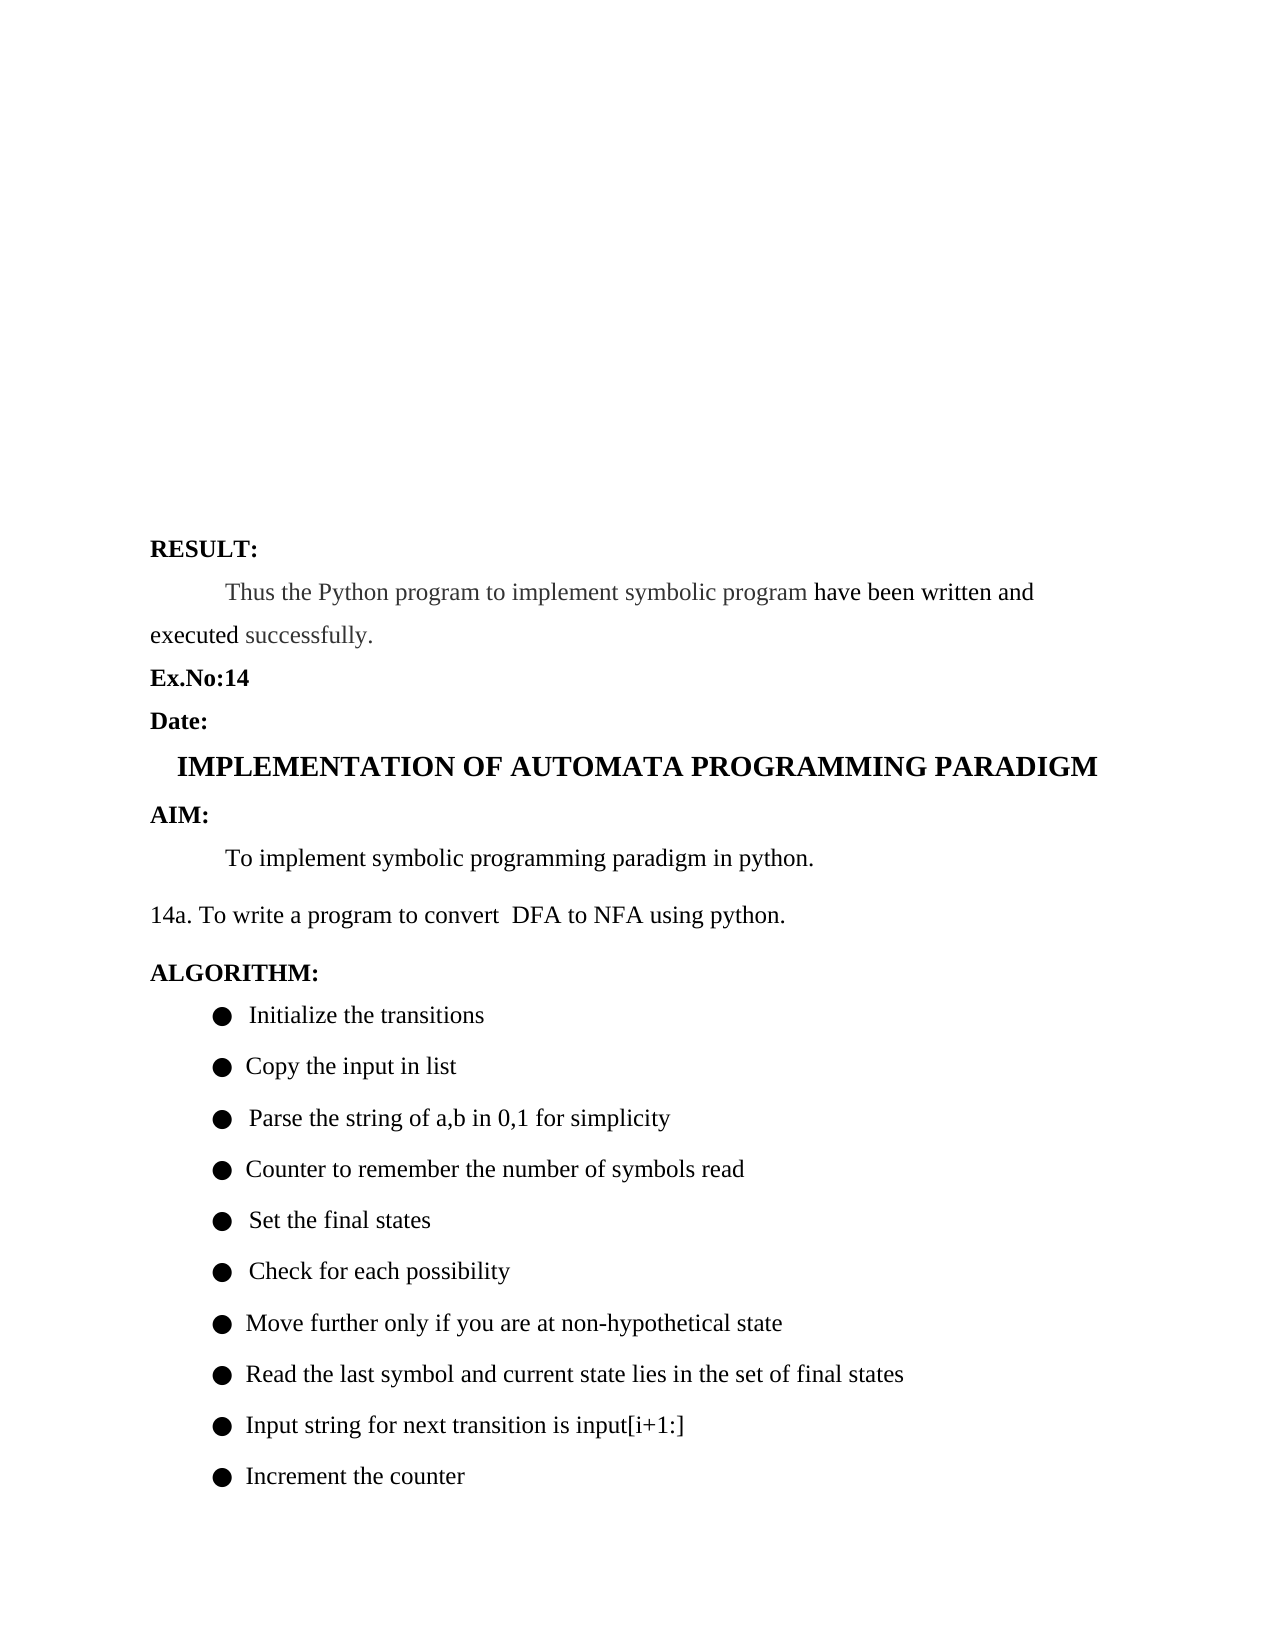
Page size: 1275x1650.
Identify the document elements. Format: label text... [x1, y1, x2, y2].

list Copy the input in list [211, 1038, 1125, 1089]
list Parse the string of a,b in 0,1 for simplicity [211, 1089, 1125, 1140]
list Input string for next transition is input[i+1:] [211, 1397, 1125, 1448]
text Thus the Python program to implement symbolic program have been written and executed successfully. [150, 577, 1125, 649]
list Initialize the transitions [211, 987, 1125, 1038]
list Read the last symbol and current state lies in the set of final states [211, 1345, 1125, 1397]
list Check for each possibility [211, 1243, 1125, 1294]
list Counter to remember the number of symbols read [211, 1140, 1125, 1192]
list Set the final states [211, 1192, 1125, 1243]
text 14a. To write a program to convert DFA to NFA using python. [150, 900, 1125, 929]
text AIM: [150, 800, 1125, 828]
text Ex.No:14 [150, 663, 1125, 692]
text IMPLEMENTATION OF AUTOMATA PROGRAMMING PARADIGM [150, 749, 1125, 783]
list Increment the counter [211, 1448, 1125, 1499]
text RESULT: [150, 534, 1125, 562]
text Date: [150, 706, 1125, 735]
text To implement symbolic programming paradigm in python. [150, 843, 1125, 872]
text ALGORITHM: [150, 958, 1125, 987]
list Move further only if you are at non-hypothetical state [211, 1294, 1125, 1345]
